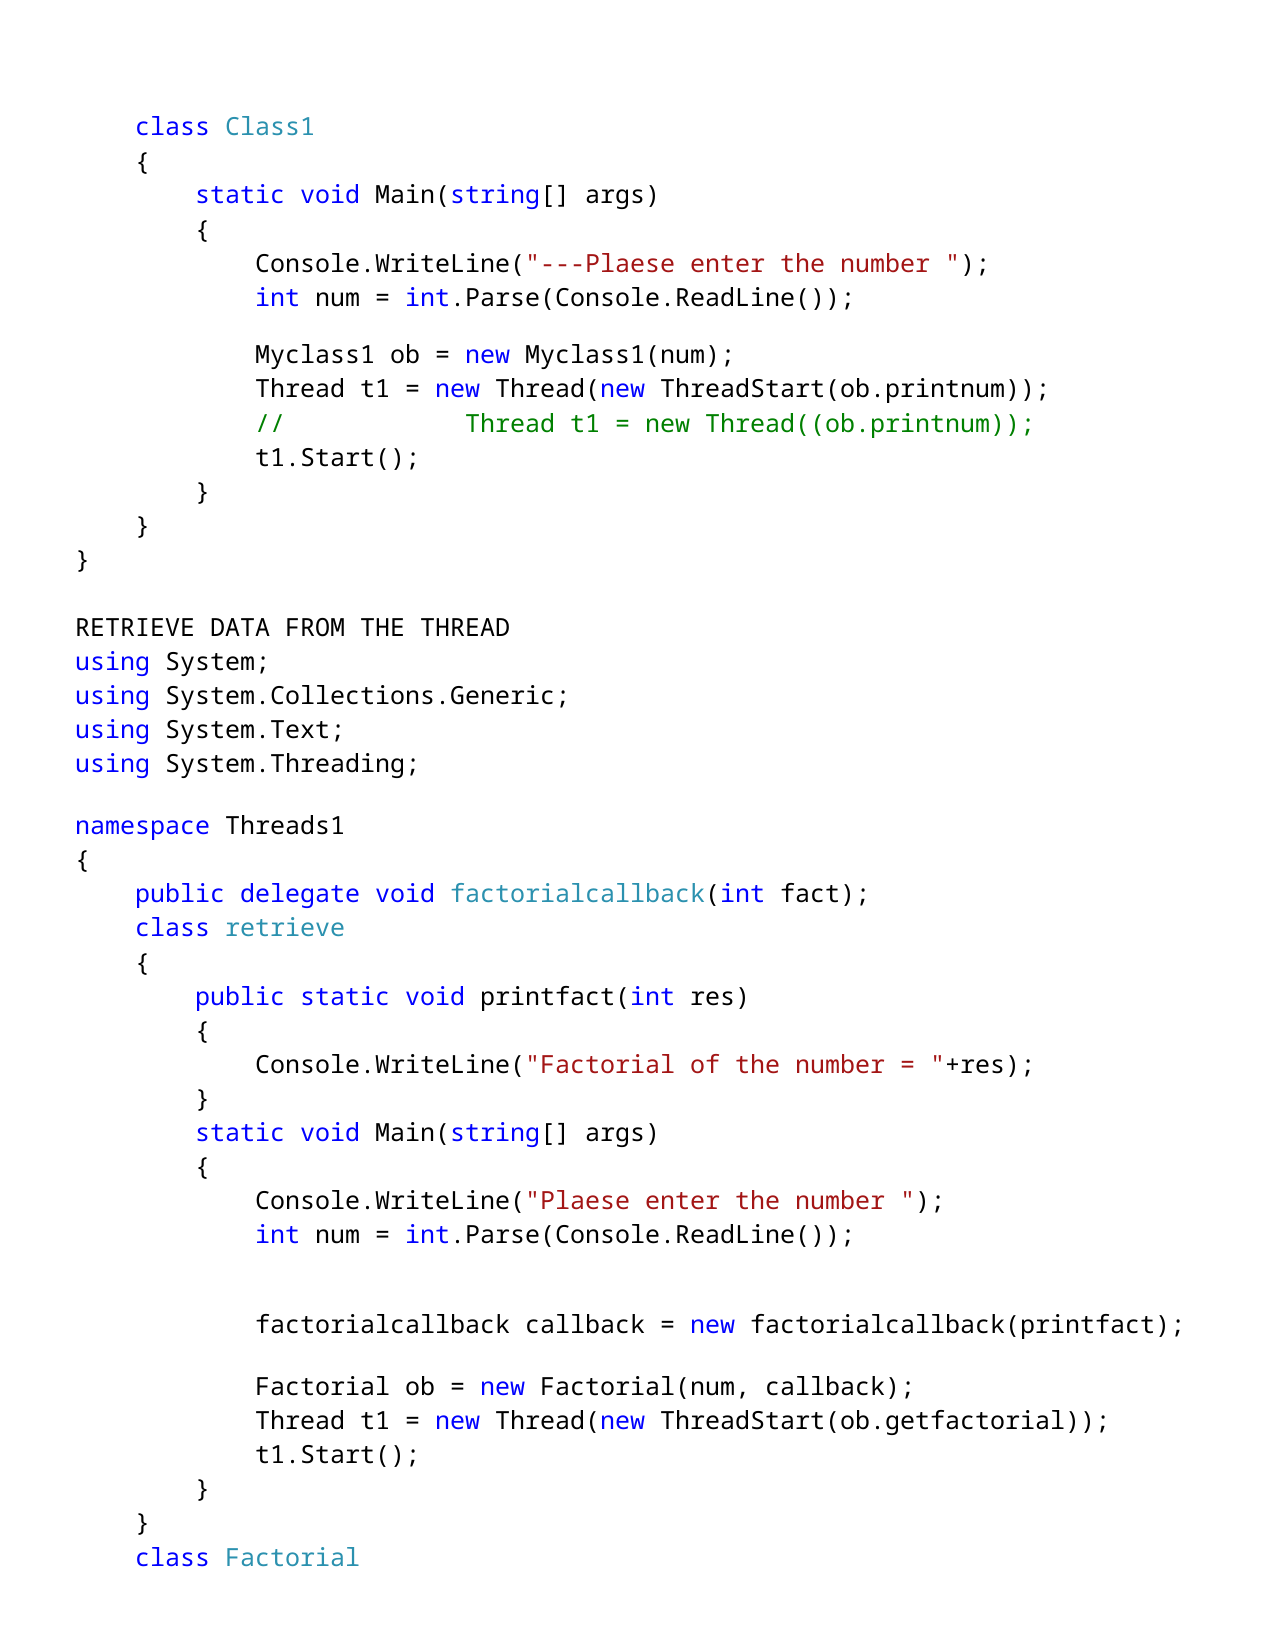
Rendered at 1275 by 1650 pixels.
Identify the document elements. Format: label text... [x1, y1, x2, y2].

text t1.Start(); [75, 1437, 1200, 1471]
text { [75, 1148, 1200, 1183]
text } [75, 473, 1200, 507]
text Thread t1 = new Thread(new ThreadStart(ob.printnum)); [75, 371, 1200, 405]
text using System.Collections.Generic; [75, 678, 1200, 712]
text using System.Text; [75, 712, 1200, 746]
text RETRIEVE DATA FROM THE THREAD [75, 609, 1200, 644]
text Myclass1 ob = new Myclass1(num); [75, 337, 1200, 371]
text { [75, 1012, 1200, 1046]
text public delegate void factorialcallback(int fact); [75, 876, 1200, 910]
text class retrieve [75, 910, 1200, 944]
text using System.Threading; [75, 746, 1200, 780]
text Factorial ob = new Factorial(num, callback); [75, 1369, 1200, 1403]
text Thread t1 = new Thread(new ThreadStart(ob.getfactorial)); [75, 1403, 1200, 1437]
text class Class1 [75, 109, 1200, 143]
text int num = int.Parse(Console.ReadLine()); [75, 1217, 1200, 1251]
text namespace Threads1 [75, 808, 1200, 842]
text } [75, 1505, 1200, 1539]
text // Thread t1 = new Thread((ob.printnum)); [75, 405, 1200, 439]
text t1.Start(); [75, 439, 1200, 473]
text { [75, 944, 1200, 978]
text } [75, 1471, 1200, 1505]
text int num = int.Parse(Console.ReadLine()); [75, 279, 1200, 313]
text { [75, 842, 1200, 876]
text class Factorial [75, 1539, 1200, 1573]
text Console.WriteLine("Plaese enter the number "); [75, 1183, 1200, 1217]
text { [75, 143, 1200, 177]
text } [75, 507, 1200, 541]
text factorialcallback callback = new factorialcallback(printfact); [75, 1307, 1200, 1341]
text static void Main(string[] args) [75, 177, 1200, 211]
text using System; [75, 644, 1200, 678]
text } [75, 1080, 1200, 1114]
text Console.WriteLine("Factorial of the number = "+res); [75, 1046, 1200, 1080]
text } [75, 541, 1200, 576]
text static void Main(string[] args) [75, 1114, 1200, 1148]
text { [75, 211, 1200, 245]
text public static void printfact(int res) [75, 978, 1200, 1012]
text Console.WriteLine("---Plaese enter the number "); [75, 245, 1200, 279]
